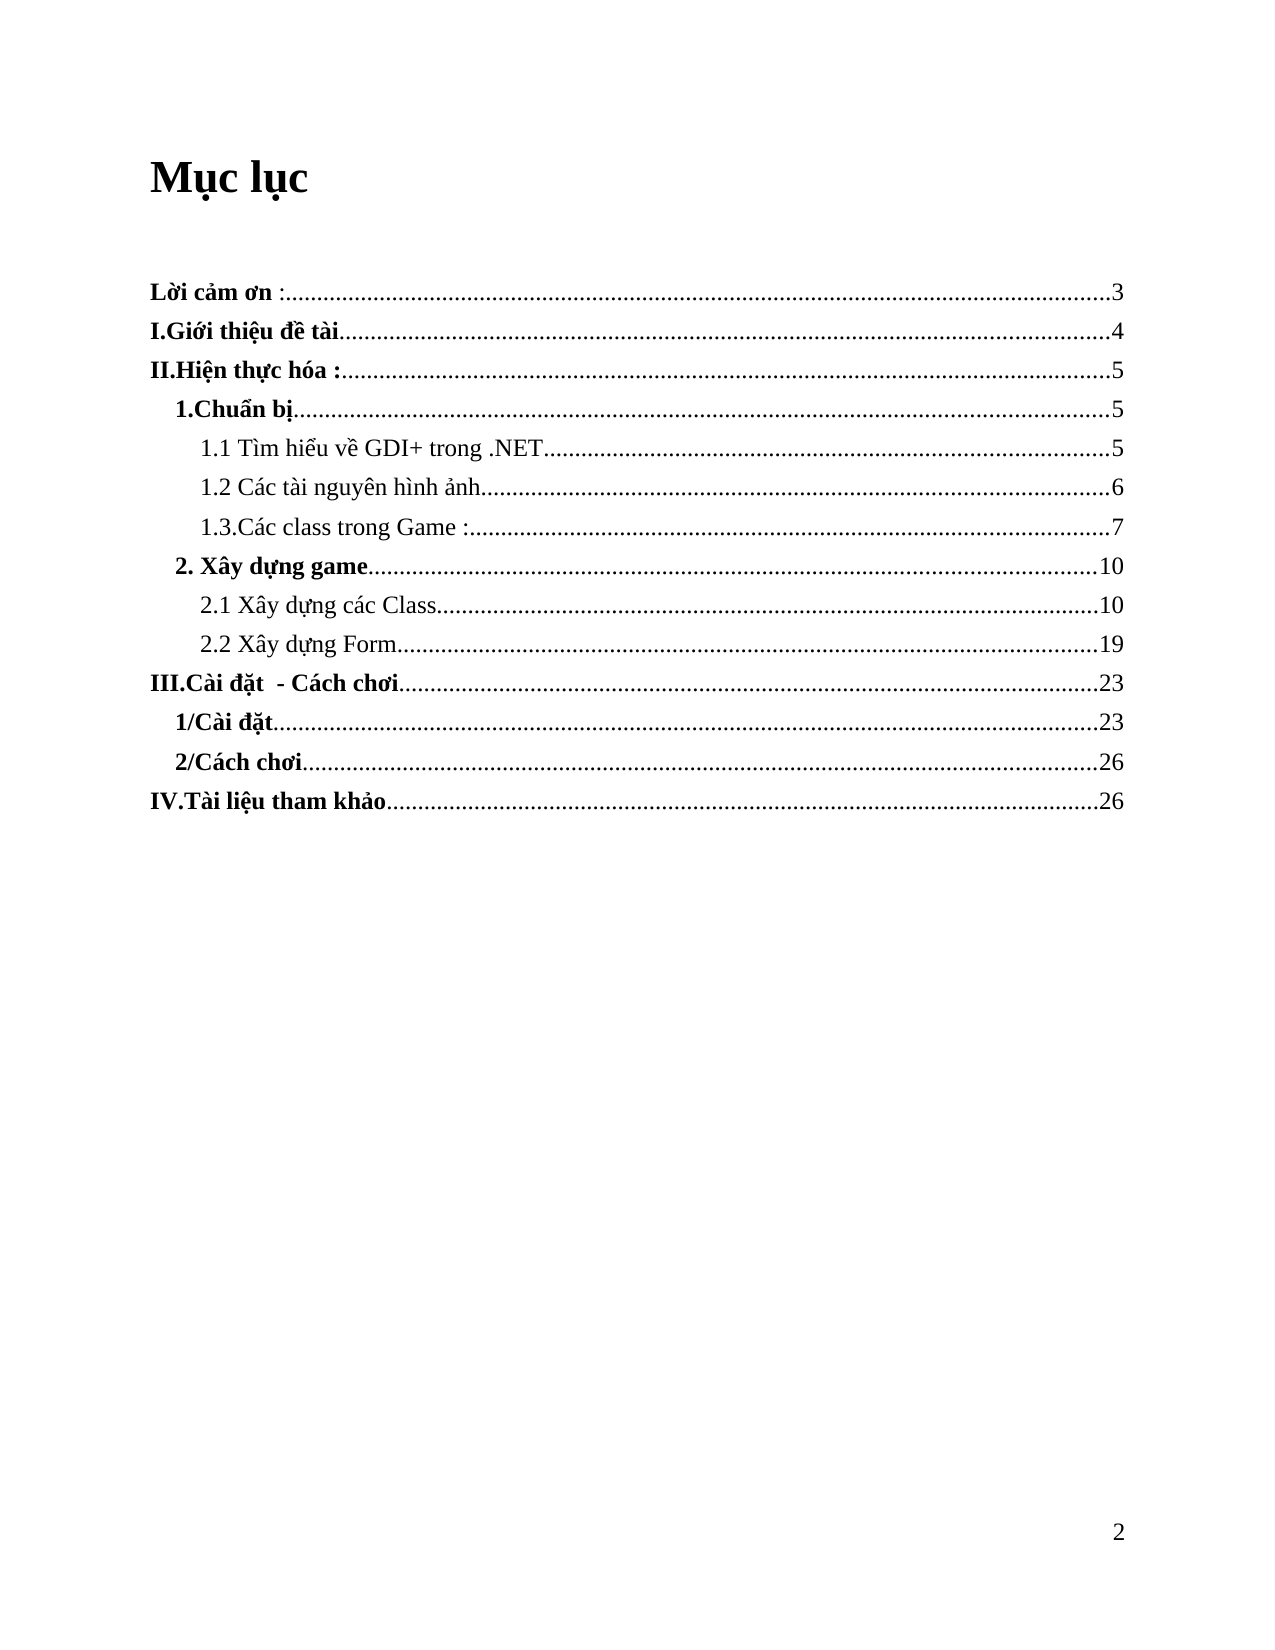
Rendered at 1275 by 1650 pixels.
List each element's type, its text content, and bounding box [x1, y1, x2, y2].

text Mục lục [150, 150, 1125, 203]
